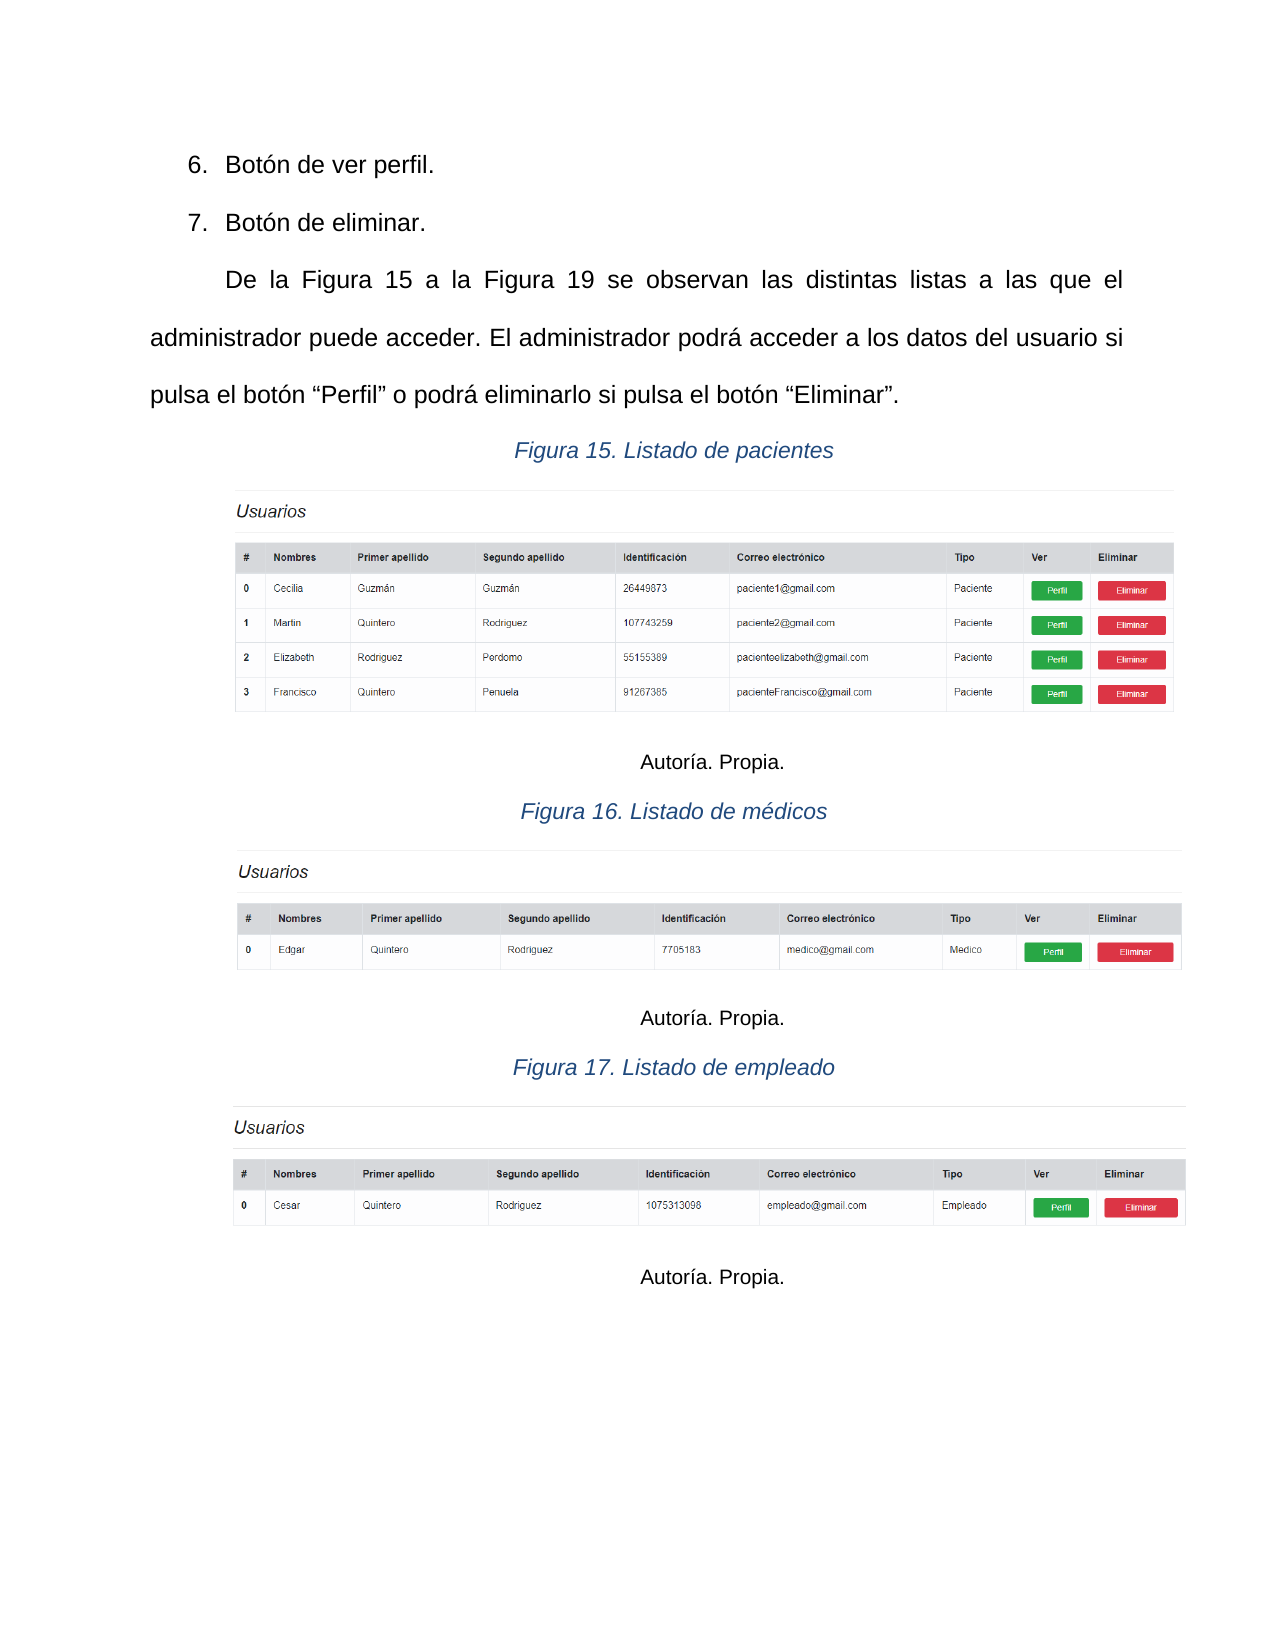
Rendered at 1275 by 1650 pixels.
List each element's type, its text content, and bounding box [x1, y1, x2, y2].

text Figura 17. Listado de empleado [150, 1054, 1125, 1080]
text De la Figura 15 a la Figura 19 se observan las distintas listas a las que el administrador puede acceder. El administrador podrá acceder a los datos del usuario si pulsa el botón “Perfil” o podrá eliminarlo si pulsa el botón “Eliminar”. [150, 265, 1125, 409]
text Autoría. Propia. [225, 1265, 1125, 1289]
list Botón de ver perfil. [187, 150, 1125, 179]
text Figura 15. Listado de pacientes [150, 437, 1125, 464]
text Figura 16. Listado de médicos [150, 798, 1125, 824]
text Autoría. Propia. [225, 1006, 1125, 1030]
list Botón de eliminar. [187, 207, 1125, 236]
picture [225, 484, 1206, 721]
text Autoría. Propia. [225, 750, 1125, 774]
picture [225, 844, 1200, 978]
picture [225, 1101, 1200, 1236]
